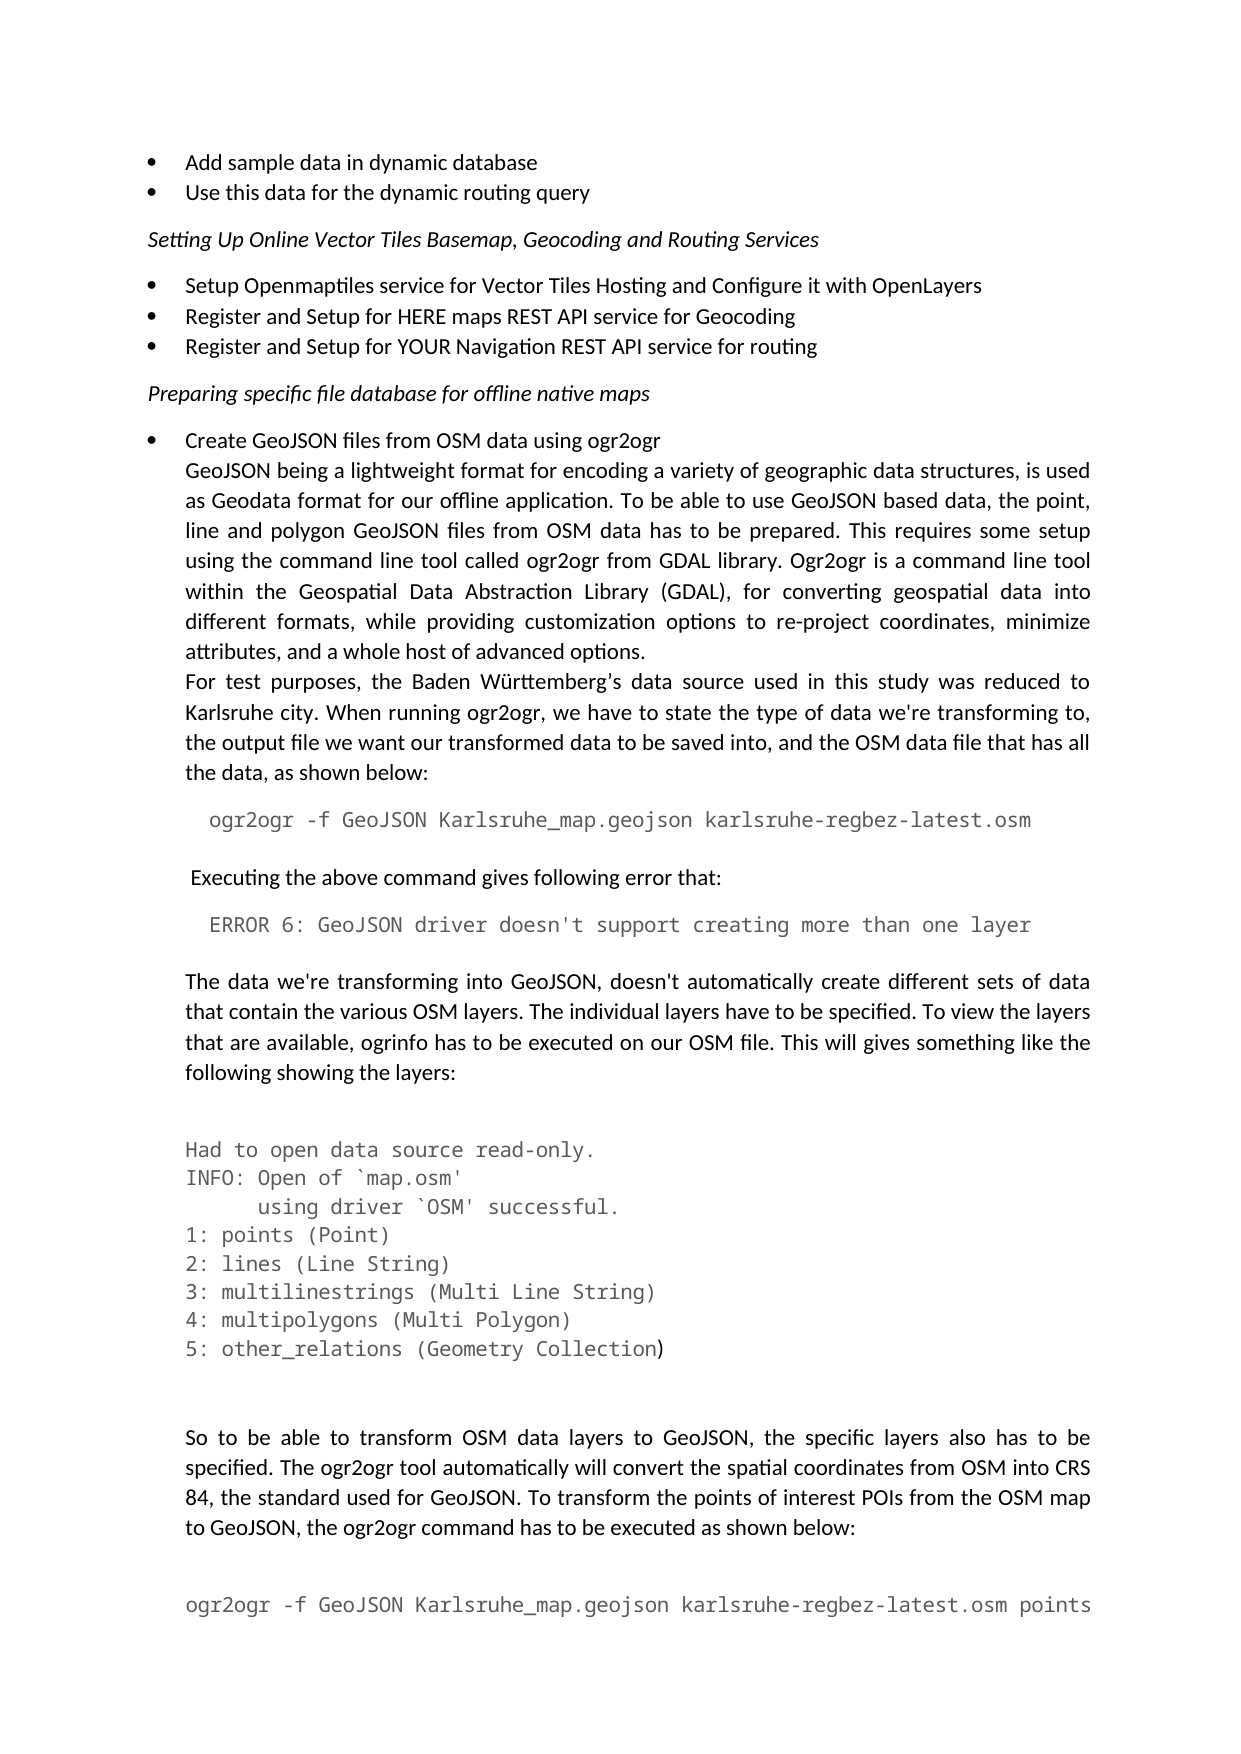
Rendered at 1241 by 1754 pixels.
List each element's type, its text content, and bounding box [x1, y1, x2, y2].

text 5: other_relations (Geometry Collection) [185, 1334, 1093, 1362]
text 1: points (Point) [185, 1220, 1093, 1249]
text 2: lines (Line String) [185, 1249, 1093, 1277]
text ogr2ogr -f GeoJSON Karlsruhe_map.geojson karlsruhe-regbez-latest.osm points [185, 1591, 1093, 1619]
text using driver `OSM' successful. [185, 1192, 1093, 1220]
list The data we're transforming into GeoJSON, doesn't automatically create different sets of data that contain the various OSM layers. The individual layers have to be specified. To view the layers that are available, ogrinfo has to be executed on our OSM file. This will gives something like the following showing the layers: [185, 967, 1093, 1086]
list Executing the above command gives following error that: [185, 863, 1093, 892]
text Had to open data source read-only. [185, 1135, 1093, 1163]
text ERROR 6: GeoJSON driver doesn't support creating more than one layer [148, 910, 1093, 939]
text Setting Up Online Vector Tiles Basemap, Geocoding and Routing Services [148, 225, 1093, 253]
text 4: multipolygons (Multi Polygon) [185, 1306, 1093, 1334]
list GeoJSON being a lightweight format for encoding a variety of geographic data structures, is used as Geodata format for our offline application. To be able to use GeoJSON based data, the point, line and polygon GeoJSON files from OSM data has to be prepared. This requires some setup using the command line tool called ogr2ogr from GDAL library. Ogr2ogr is a command line tool within the Geospatial Data Abstraction Library (GDAL), for converting geospatial data into different formats, while providing customization options to re-project coordinates, minimize attributes, and a whole host of advanced options. [185, 456, 1093, 665]
list Setup Openmaptiles service for Vector Tiles Hosting and Configure it with OpenLayers [148, 272, 1093, 299]
list Add sample data in dynamic database [148, 148, 1093, 176]
list Create GeoJSON files from OSM data using ogr2ogr [148, 426, 1093, 454]
text 3: multilinestrings (Multi Line String) [185, 1277, 1093, 1306]
text ogr2ogr -f GeoJSON Karlsruhe_map.geojson karlsruhe-regbez-latest.osm [148, 805, 1093, 833]
list Register and Setup for YOUR Navigation REST API service for routing [148, 332, 1093, 360]
list For test purposes, the Baden Württemberg’s data source used in this study was reduced to Karlsruhe city. When running ogr2ogr, we have to state the type of data we're transforming to, the output file we want our transformed data to be saved into, and the OSM data file that has all the data, as shown below: [185, 667, 1093, 786]
text INFO: Open of `map.osm' [185, 1163, 1093, 1192]
list Register and Setup for HERE maps REST API service for Geocoding [148, 302, 1093, 330]
list Use this data for the dynamic routing query [148, 178, 1093, 206]
text Preparing specific file database for offline native maps [148, 379, 1093, 407]
list So to be able to transform OSM data layers to GeoJSON, the specific layers also has to be specified. The ogr2ogr tool automatically will convert the spatial coordinates from OSM into CRS 84, the standard used for GeoJSON. To transform the points of interest POIs from the OSM map to GeoJSON, the ogr2ogr command has to be executed as shown below: [185, 1423, 1093, 1542]
